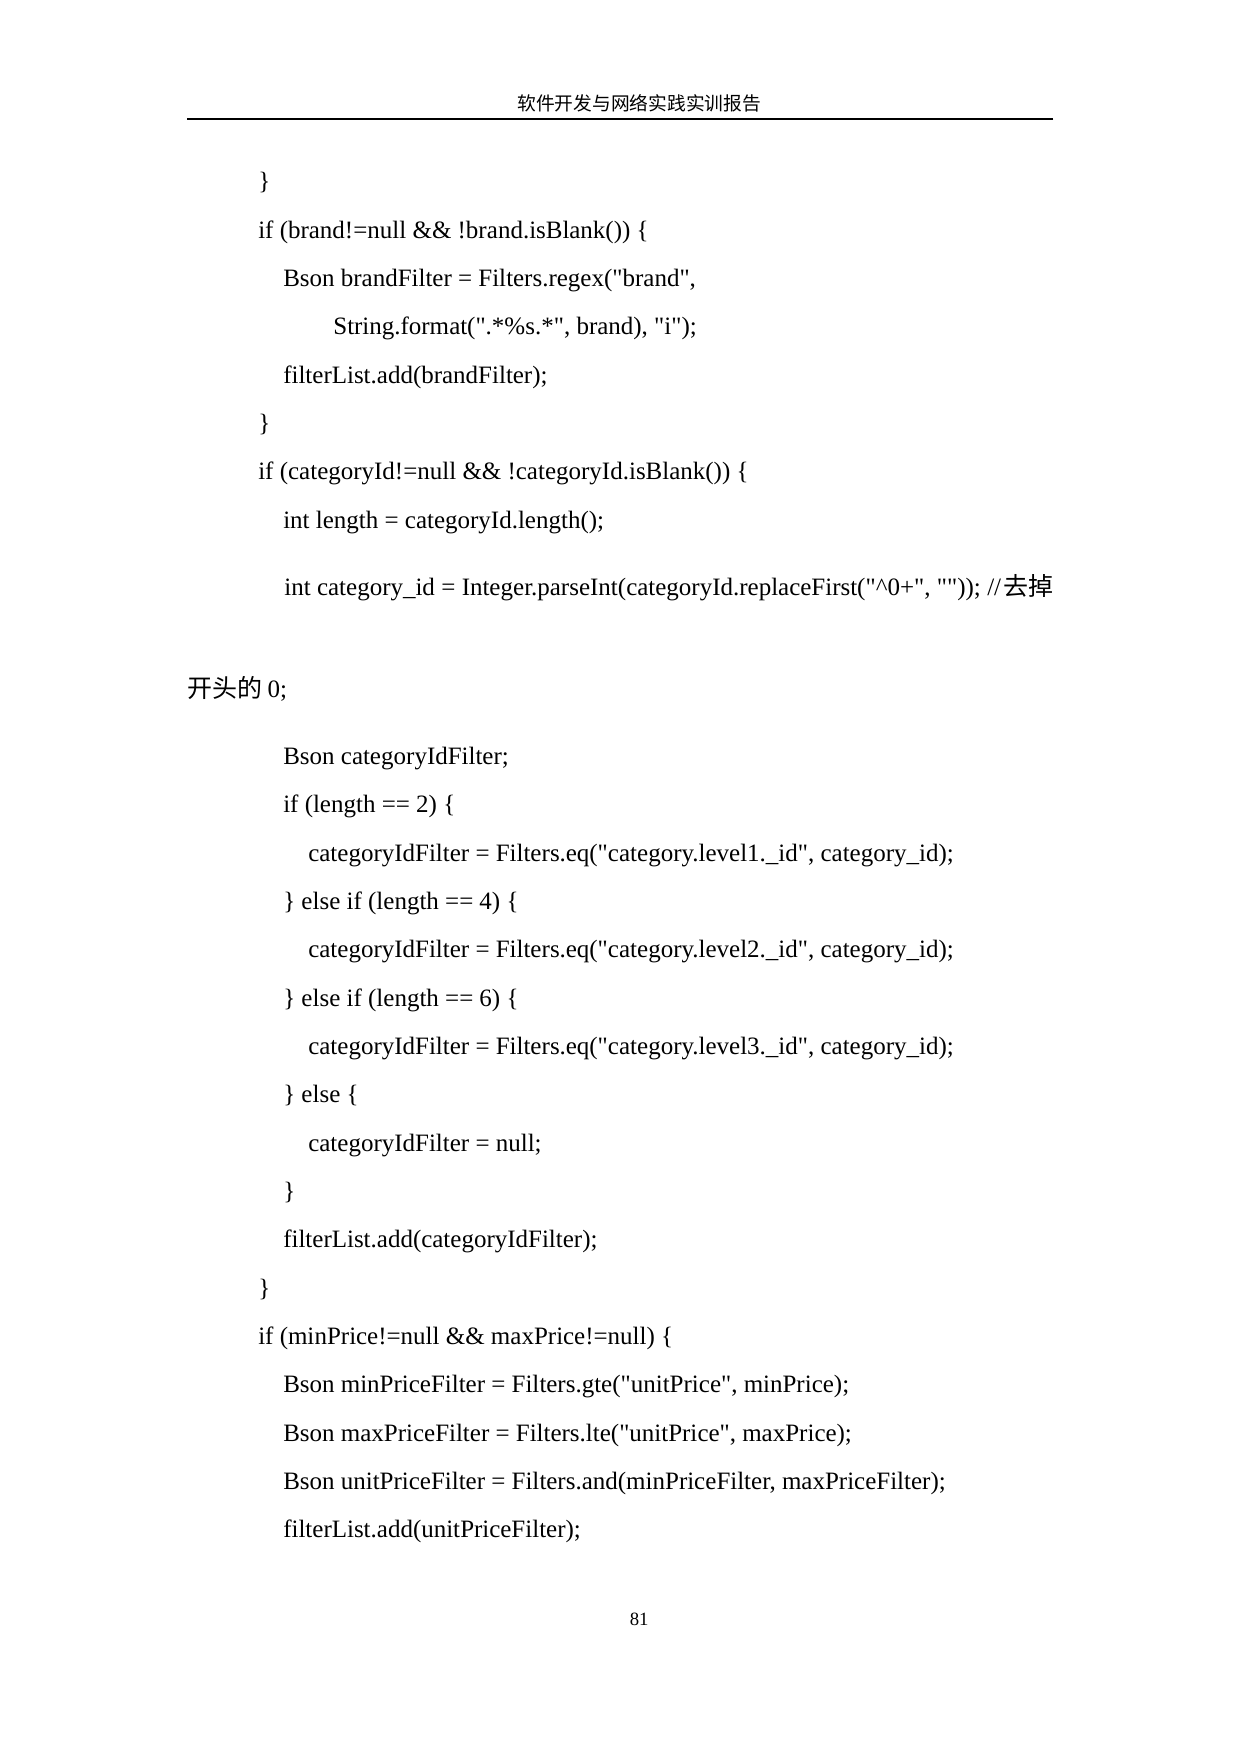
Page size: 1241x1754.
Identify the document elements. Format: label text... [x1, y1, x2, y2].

text } [187, 406, 1053, 439]
text } [187, 1270, 1053, 1304]
text filterList.add(unitPriceFilter); [187, 1512, 1053, 1546]
text } else { [187, 1077, 1053, 1111]
text categoryIdFilter = Filters.eq("category.level3._id", category_id); [187, 1028, 1053, 1062]
text Bson maxPriceFilter = Filters.lte("unitPrice", maxPrice); [187, 1415, 1053, 1449]
text int category_id = Integer.parseInt(categoryId.replaceFirst("^0+", "")); //去掉开头的0; [187, 551, 1053, 720]
text categoryIdFilter = Filters.eq("category.level2._id", category_id); [187, 932, 1053, 966]
text Bson brandFilter = Filters.regex("brand", [187, 261, 1053, 294]
text Bson unitPriceFilter = Filters.and(minPriceFilter, maxPriceFilter); [187, 1463, 1053, 1497]
text } else if (length == 6) { [187, 980, 1053, 1014]
text String.format(".*%s.*", brand), "i"); [187, 309, 1053, 343]
text int length = categoryId.length(); [187, 502, 1053, 536]
text if (length == 2) { [187, 787, 1053, 821]
text Bson minPriceFilter = Filters.gte("unitPrice", minPrice); [187, 1367, 1053, 1401]
text if (categoryId!=null && !categoryId.isBlank()) { [187, 454, 1053, 488]
text categoryIdFilter = null; [187, 1125, 1053, 1159]
text filterList.add(brandFilter); [187, 357, 1053, 391]
text filterList.add(categoryIdFilter); [187, 1222, 1053, 1256]
text } [187, 1173, 1053, 1207]
text } [187, 164, 1053, 198]
text } else if (length == 4) { [187, 883, 1053, 917]
text categoryIdFilter = Filters.eq("category.level1._id", category_id); [187, 835, 1053, 869]
text Bson categoryIdFilter; [187, 738, 1053, 772]
text if (minPrice!=null && maxPrice!=null) { [187, 1318, 1053, 1352]
text if (brand!=null && !brand.isBlank()) { [187, 212, 1053, 246]
